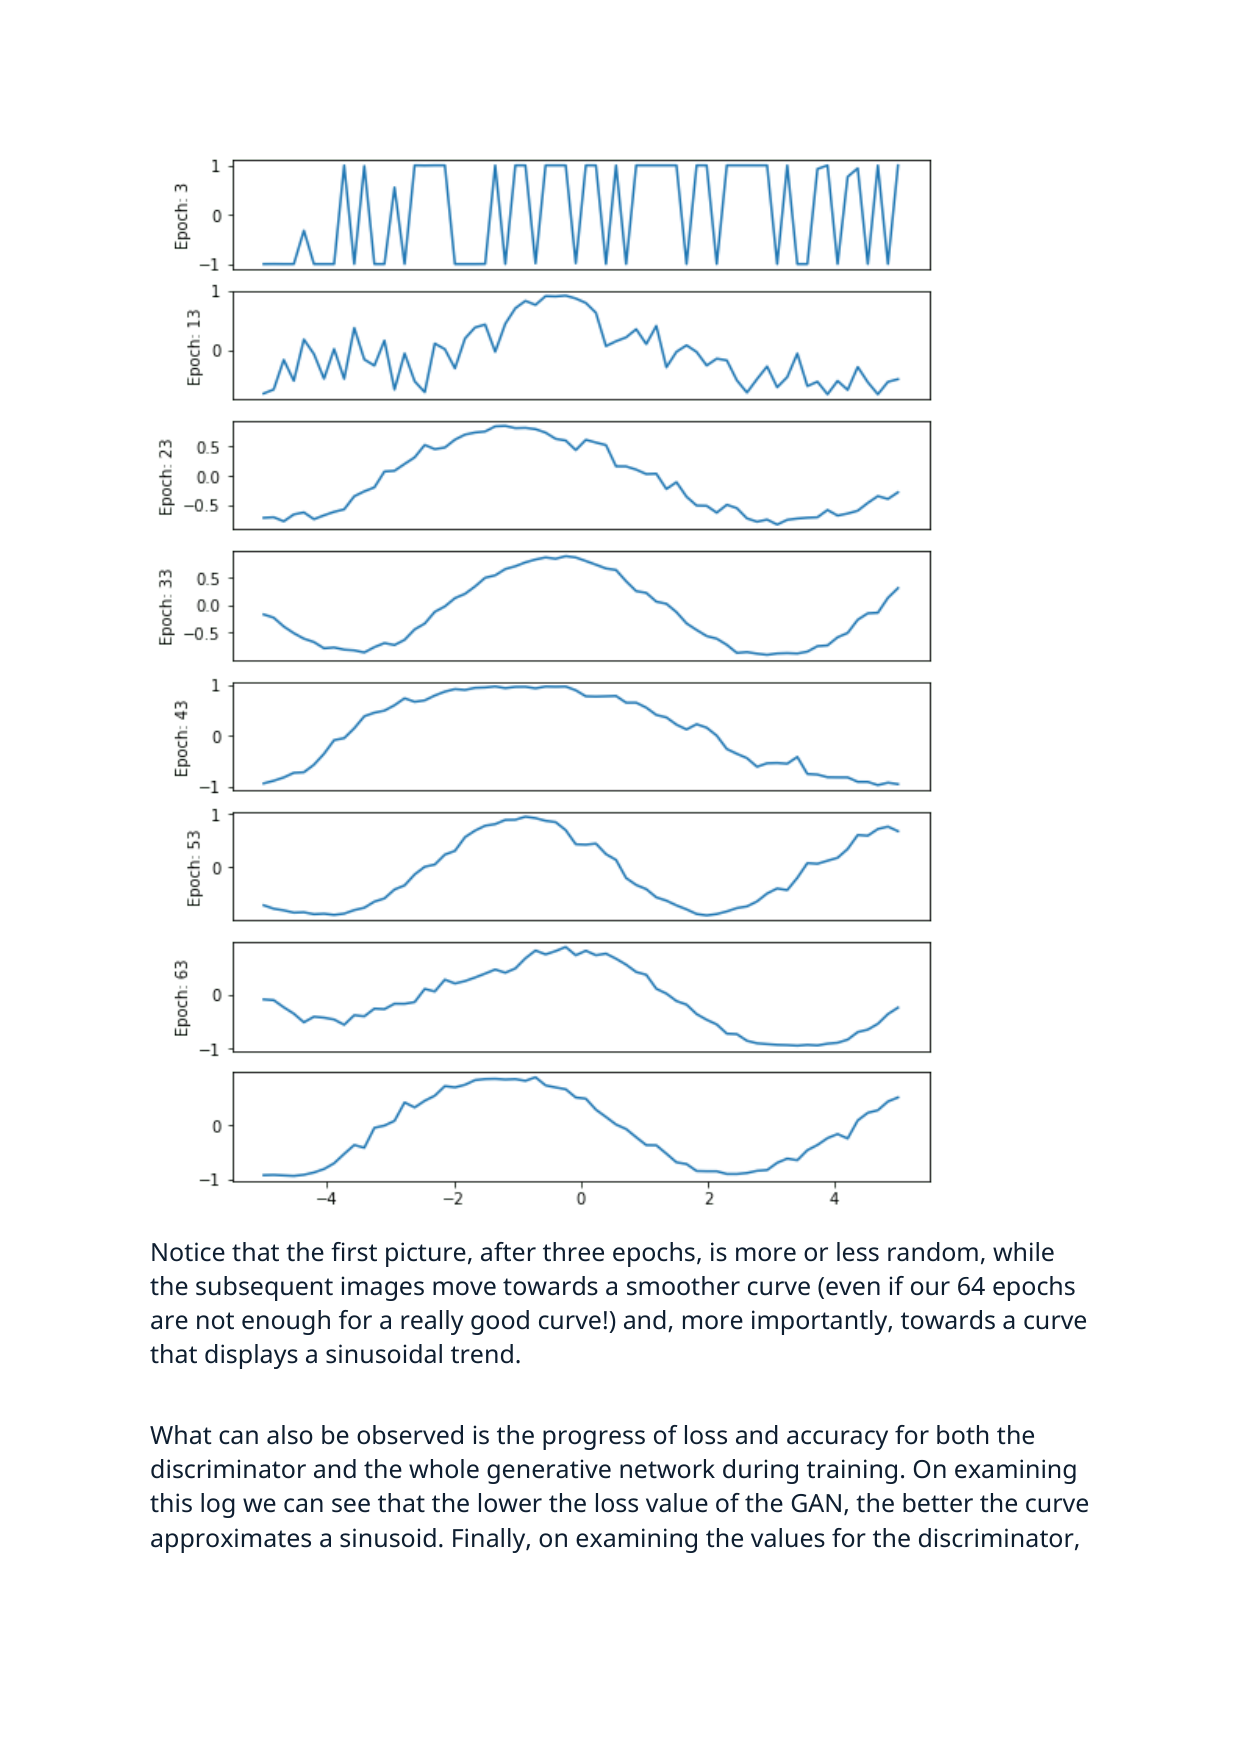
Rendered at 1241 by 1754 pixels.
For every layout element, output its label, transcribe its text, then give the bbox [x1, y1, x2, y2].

text Notice that the first picture, after three epochs, is more or less random, while the subsequent images move towards a smoother curve (even if our 64 epochs are not enough for a really good curve!) and, more importantly, towards a curve that displays a sinusoidal trend. [150, 1235, 1090, 1371]
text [150, 1418, 1090, 1554]
picture [150, 150, 941, 1219]
